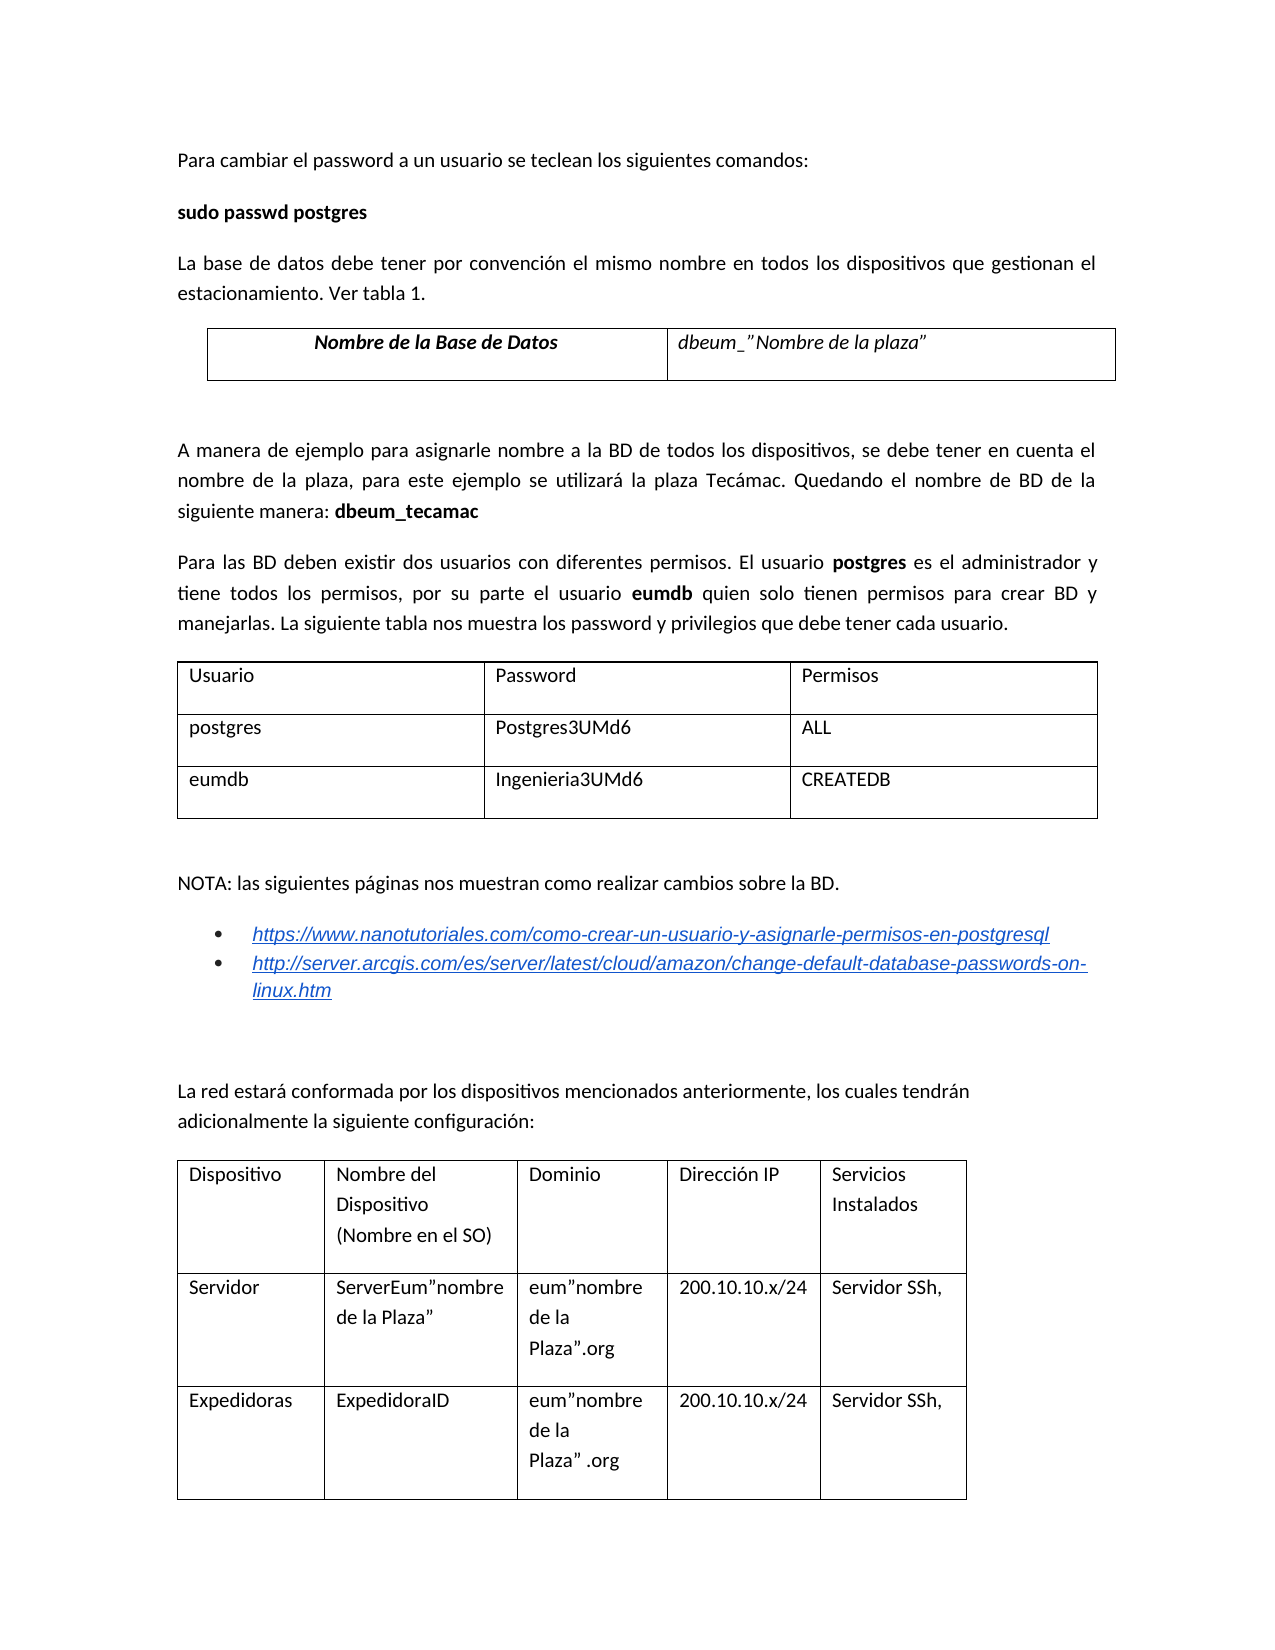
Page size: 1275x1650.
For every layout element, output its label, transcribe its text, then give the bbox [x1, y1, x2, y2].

text NOTA: las siguientes páginas nos muestran como realizar cambios sobre la BD. [177, 870, 1098, 895]
table_cell Servidor SSh, [821, 1387, 966, 1499]
table_header Dirección IP [668, 1161, 820, 1273]
table_cell eumdb [178, 767, 484, 818]
table_header Dispositivo [178, 1161, 324, 1273]
list https://www.nanotutoriales.com/como-crear-un-usuario-y-asignarle-permisos-en-postgresql [215, 921, 1098, 947]
table_header Permisos [791, 663, 1097, 713]
table_cell 200.10.10.x/24 [668, 1387, 820, 1499]
table_header Usuario [178, 663, 484, 713]
table_cell eum”nombre de la Plaza”.org [518, 1274, 667, 1386]
list http://server.arcgis.com/es/server/latest/cloud/amazon/change-default-database-passwords-on-linux.htm [215, 952, 1098, 1002]
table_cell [518, 1387, 667, 1499]
table_cell ExpedidoraID [325, 1387, 517, 1499]
text sudo passwd postgres [177, 199, 1098, 224]
text Para cambiar el password a un usuario se teclean los siguientes comandos: [177, 148, 1098, 173]
table_cell CREATEDB [791, 767, 1097, 818]
table_cell ALL [791, 715, 1097, 766]
table_cell Expedidoras [178, 1387, 324, 1499]
text La red estará conformada por los dispositivos mencionados anteriormente, los cuales tendrán adicionalmente la siguiente configuración: [177, 1078, 1098, 1134]
table_header Dominio [518, 1161, 667, 1273]
table_cell Ingenieria3UMd6 [485, 767, 790, 818]
text Para las BD deben existir dos usuarios con diferentes permisos. El usuario postgres es el administrador y tiene todos los permisos, por su parte el usuario eumdb quien solo tienen permisos para crear BD y manejarlas. La siguiente tabla nos muestra los password y privilegios que debe tener cada usuario. [177, 549, 1098, 636]
table_cell Servidor [178, 1274, 324, 1386]
table_cell Postgres3UMd6 [485, 715, 790, 766]
table_header Password [485, 663, 790, 713]
table_cell ServerEum”nombre de la Plaza” [325, 1274, 517, 1386]
text A manera de ejemplo para asignarle nombre a la BD de todos los dispositivos, se debe tener en cuenta el nombre de la plaza, para este ejemplo se utilizará la plaza Tecámac. Quedando el nombre de BD de la siguiente manera: dbeum_tecamac [177, 383, 1098, 523]
text La base de datos debe tener por convención el mismo nombre en todos los dispositivos que gestionan el estacionamiento. Ver tabla 1. [177, 250, 1098, 306]
table_header Servicios Instalados [821, 1161, 966, 1273]
table_cell 200.10.10.x/24 [668, 1274, 820, 1386]
table_header Nombre del Dispositivo (Nombre en el SO) [325, 1161, 517, 1273]
table_cell postgres [178, 715, 484, 766]
table_cell Servidor SSh, [821, 1274, 966, 1386]
